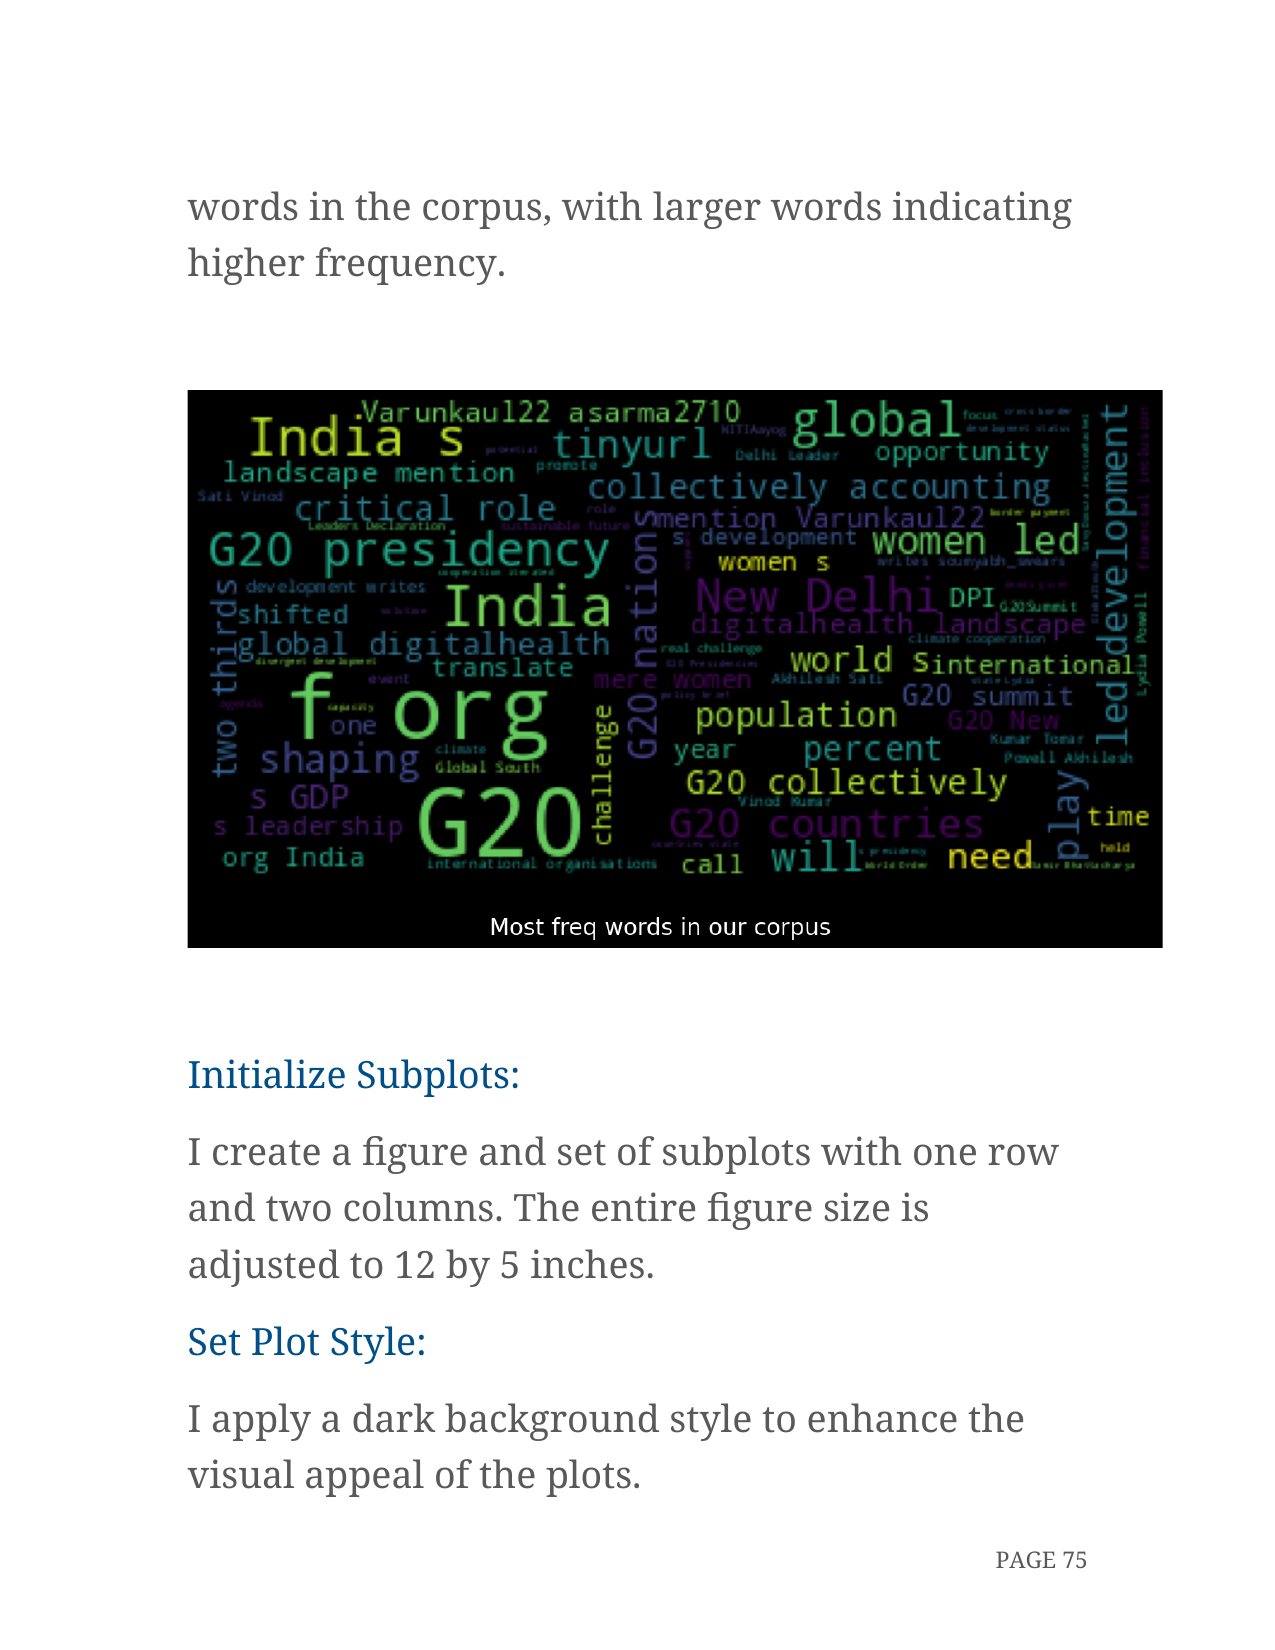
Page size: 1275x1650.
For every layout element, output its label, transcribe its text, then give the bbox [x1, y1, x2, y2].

text Set Plot Style: [187, 1315, 1087, 1366]
picture [187, 390, 1163, 948]
text Initialize Subplots: [187, 1049, 1087, 1100]
text I apply a dark background style to enhance the visual appeal of the plots. [187, 1392, 1087, 1499]
text I create a figure and set of subplots with one row and two columns. The entire figure size is adjusted to 12 by 5 inches. [187, 1126, 1087, 1289]
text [187, 180, 1087, 287]
